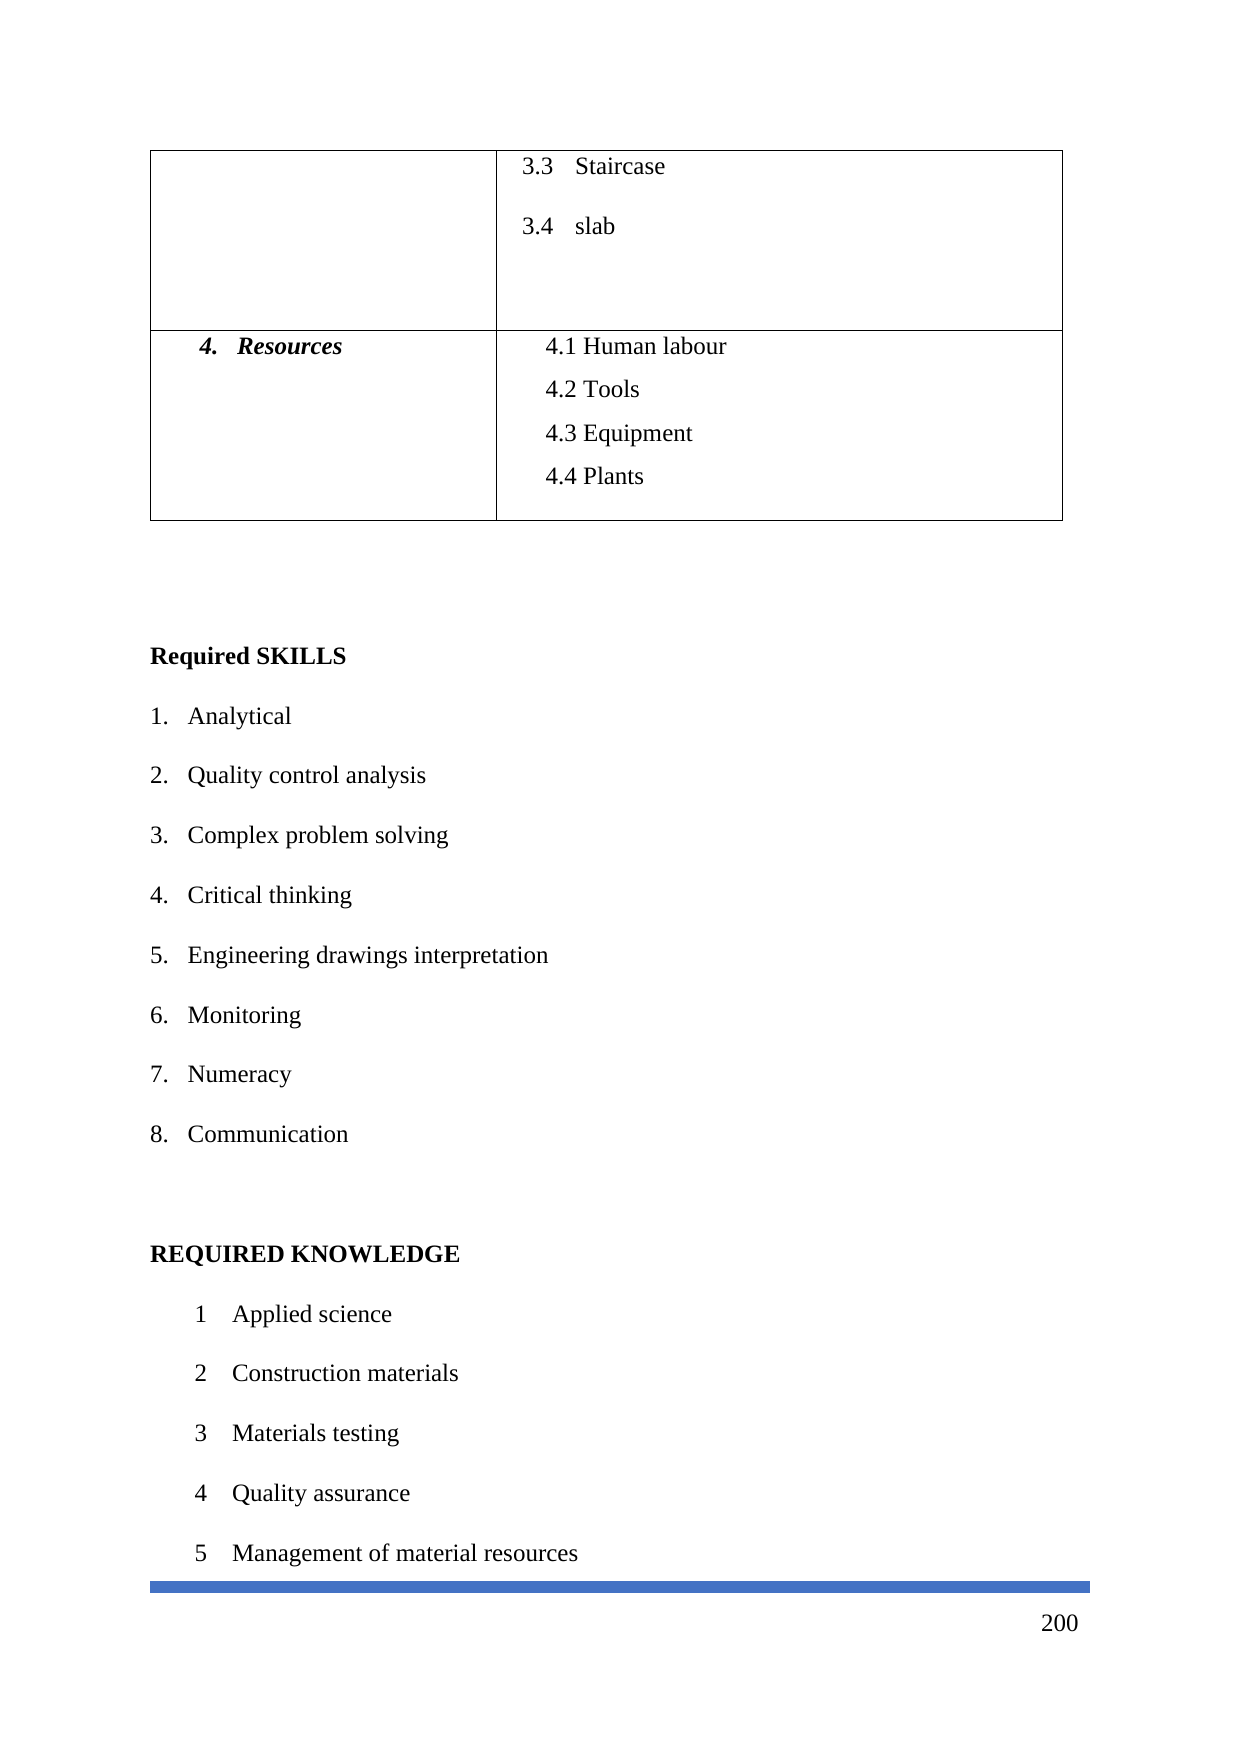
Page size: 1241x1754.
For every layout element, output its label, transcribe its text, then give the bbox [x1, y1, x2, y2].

list Construction materials [194, 1358, 1090, 1387]
list Analytical [150, 701, 1090, 729]
text REQUIRED KNOWLEDGE [150, 1239, 1090, 1268]
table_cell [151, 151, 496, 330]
list Numeracy [150, 1059, 1090, 1088]
text Required SKILLS [150, 641, 1090, 670]
list Communication [150, 1119, 1090, 1148]
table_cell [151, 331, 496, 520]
list Complex problem solving [150, 820, 1090, 849]
list Monitoring [150, 1000, 1090, 1028]
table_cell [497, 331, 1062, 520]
list Quality control analysis [150, 761, 1090, 789]
list Engineering drawings interpretation [150, 940, 1090, 969]
list Critical thinking [150, 880, 1090, 909]
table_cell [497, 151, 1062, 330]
list Applied science [194, 1299, 1090, 1327]
list Materials testing [194, 1418, 1090, 1447]
list Management of material resources [194, 1538, 1090, 1567]
list Quality assurance [194, 1478, 1090, 1507]
